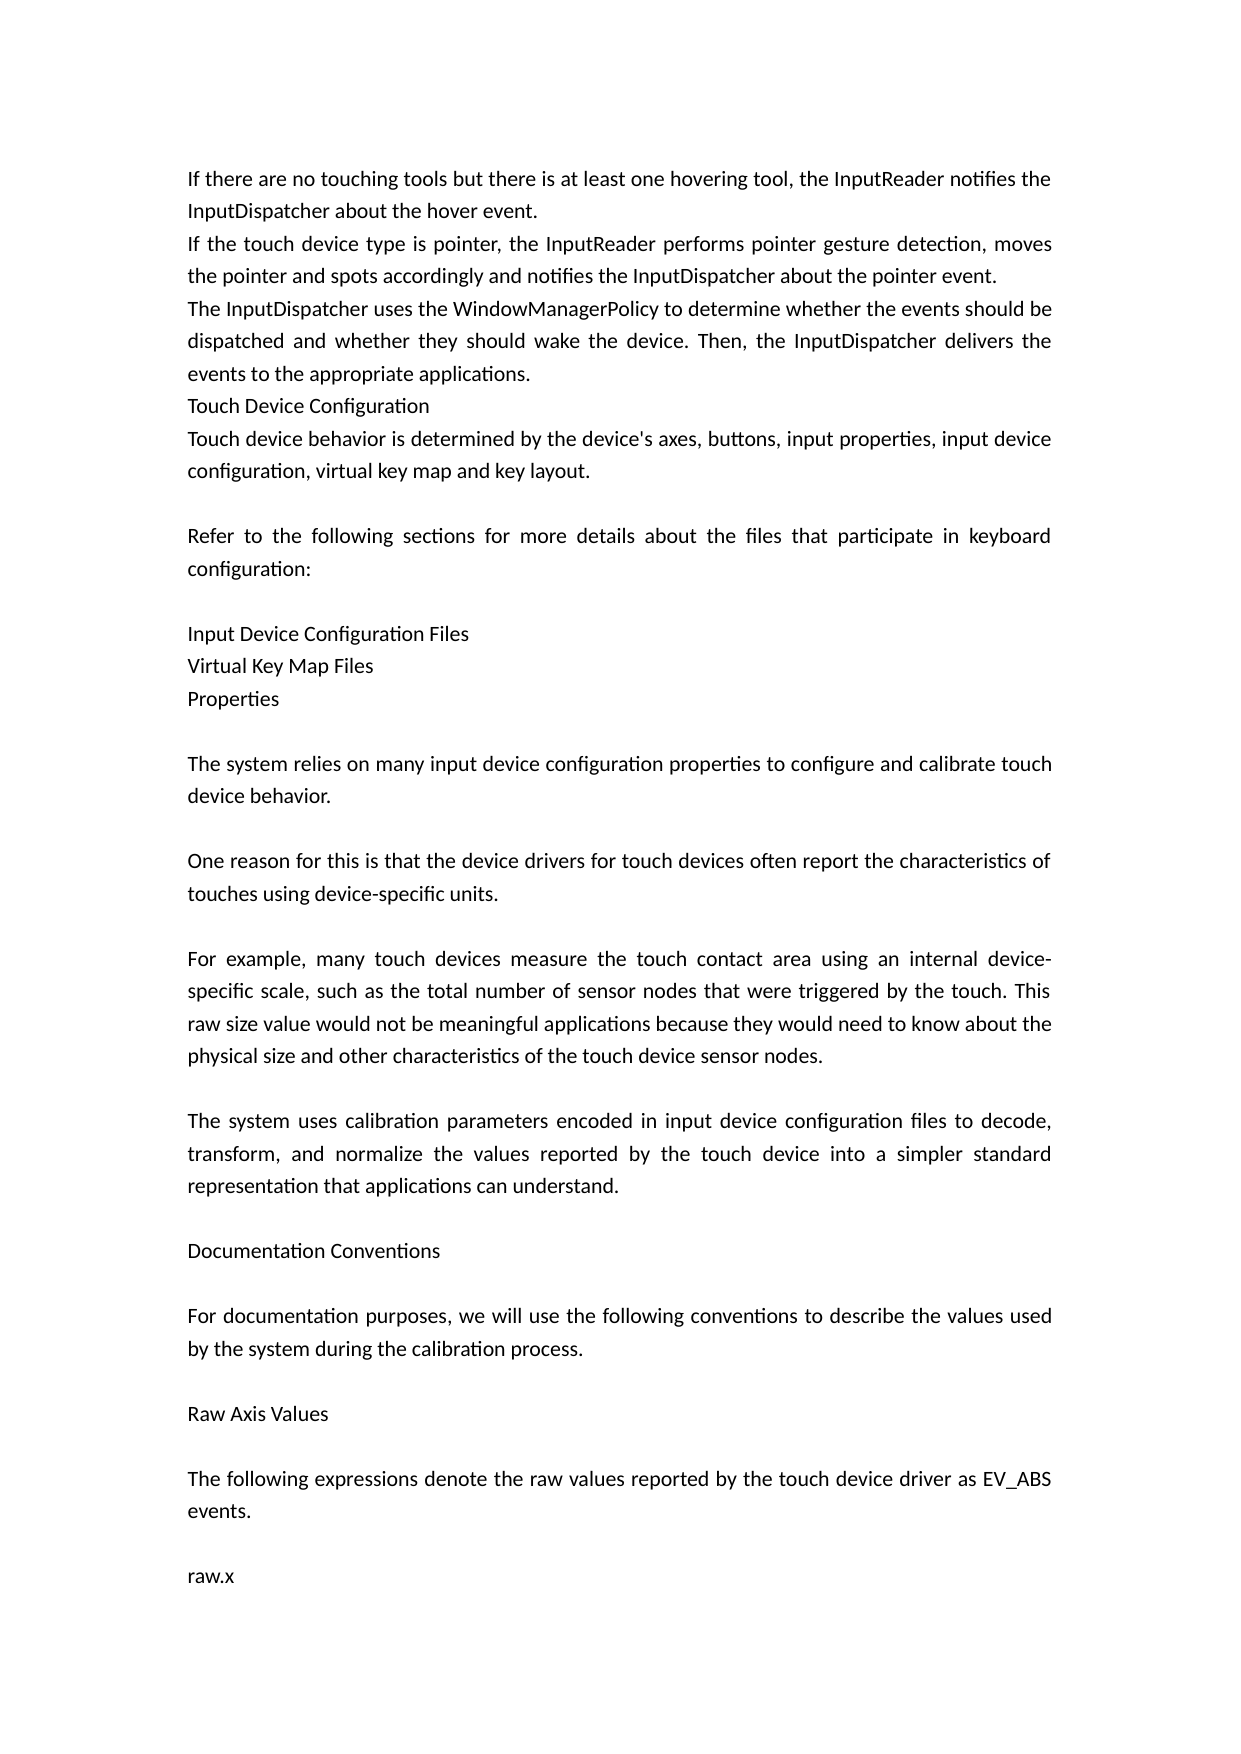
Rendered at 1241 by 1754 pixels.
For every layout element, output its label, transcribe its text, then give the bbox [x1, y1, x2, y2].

text Refer to the following sections for more details about the files that participate in keyboard configuration: [187, 519, 1053, 584]
text If there are no touching tools but there is at least one hovering tool, the InputReader notifies the InputDispatcher about the hover event. [187, 162, 1053, 227]
text For example, many touch devices measure the touch contact area using an internal device-specific scale, such as the total number of sensor nodes that were triggered by the touch. This raw size value would not be meaningful applications because they would need to know about the physical size and other characteristics of the touch device sensor nodes. [187, 942, 1053, 1072]
text Touch device behavior is determined by the device's axes, buttons, input properties, input device configuration, virtual key map and key layout. [187, 422, 1053, 487]
text raw.x [187, 1559, 1053, 1592]
text Virtual Key Map Files [187, 649, 1053, 682]
text Properties [187, 682, 1053, 714]
text Input Device Configuration Files [187, 617, 1053, 649]
text The system relies on many input device configuration properties to configure and calibrate touch device behavior. [187, 747, 1053, 812]
text The system uses calibration parameters encoded in input device configuration files to decode, transform, and normalize the values reported by the touch device into a simpler standard representation that applications can understand. [187, 1104, 1053, 1202]
text The InputDispatcher uses the WindowManagerPolicy to determine whether the events should be dispatched and whether they should wake the device. Then, the InputDispatcher delivers the events to the appropriate applications. [187, 292, 1053, 389]
text Documentation Conventions [187, 1234, 1053, 1267]
text For documentation purposes, we will use the following conventions to describe the values used by the system during the calibration process. [187, 1299, 1053, 1364]
text Touch Device Configuration [187, 389, 1053, 422]
text The following expressions denote the raw values reported by the touch device driver as EV_ABS events. [187, 1462, 1053, 1527]
text If the touch device type is pointer, the InputReader performs pointer gesture detection, moves the pointer and spots accordingly and notifies the InputDispatcher about the pointer event. [187, 227, 1053, 292]
text One reason for this is that the device drivers for touch devices often report the characteristics of touches using device-specific units. [187, 844, 1053, 909]
text Raw Axis Values [187, 1397, 1053, 1429]
